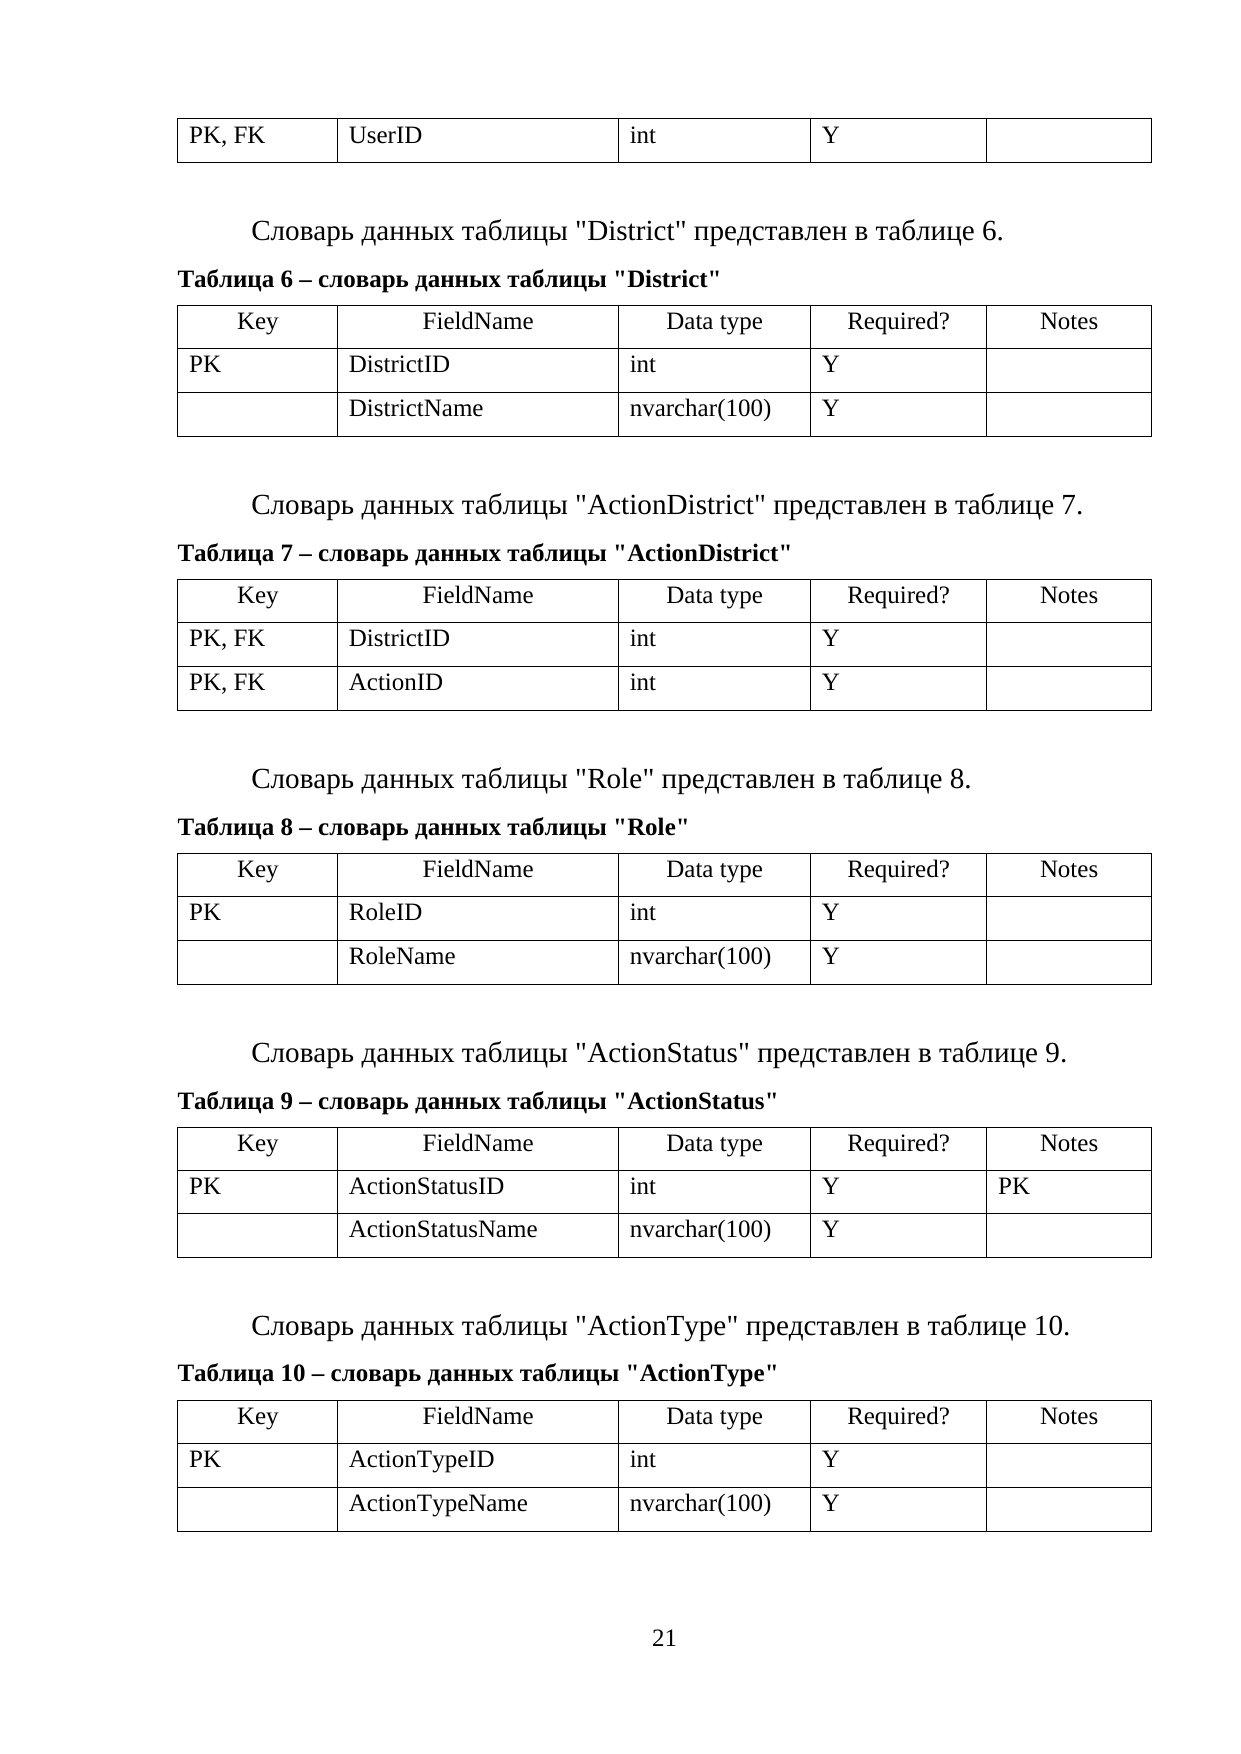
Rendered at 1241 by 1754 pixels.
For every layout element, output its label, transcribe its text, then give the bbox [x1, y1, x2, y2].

table_header Data type [619, 580, 810, 622]
text Словарь данных таблицы "Role" представлен в таблице 8. [177, 761, 1152, 795]
table_cell int [619, 349, 810, 392]
table_cell DistrictID [338, 623, 618, 666]
text Таблица 7 – словарь данных таблицы "ActionDistrict" [177, 538, 1152, 567]
table_cell nvarchar(100) [619, 1214, 810, 1257]
table_cell [987, 667, 1151, 710]
table_cell nvarchar(100) [619, 941, 810, 984]
table_header Notes [987, 854, 1151, 896]
table_cell PK [178, 1171, 337, 1213]
table_cell nvarchar(100) [619, 1488, 810, 1531]
text Таблица 10 – словарь данных таблицы "ActionType" [177, 1358, 1152, 1387]
table_cell Y [811, 349, 986, 392]
table_header FieldName [338, 854, 618, 896]
table_cell int [619, 119, 810, 162]
table_header FieldName [338, 1128, 618, 1170]
text Словарь данных таблицы "District" представлен в таблице 6. [177, 213, 1152, 247]
table_cell ActionStatusID [338, 1171, 618, 1213]
table_header Required? [811, 854, 986, 896]
table_header Key [178, 580, 337, 622]
table_cell DistrictID [338, 349, 618, 392]
table_header Notes [987, 1128, 1151, 1170]
table_cell Y [811, 119, 986, 162]
table_cell [987, 1214, 1151, 1257]
table_cell Y [811, 667, 986, 710]
table_cell PK, FK [178, 623, 337, 666]
table_cell int [619, 623, 810, 666]
table_cell PK [987, 1171, 1151, 1213]
table_cell int [619, 667, 810, 710]
table_cell int [619, 1171, 810, 1213]
table_cell ActionStatusName [338, 1214, 618, 1257]
table_header Key [178, 854, 337, 896]
table_cell [987, 119, 1151, 162]
table_cell Y [811, 1444, 986, 1487]
table_header Key [178, 1401, 337, 1443]
text Таблица 9 – словарь данных таблицы "ActionStatus" [177, 1086, 1152, 1114]
table_cell DistrictName [338, 393, 618, 436]
table_cell RoleID [338, 897, 618, 940]
table_cell [987, 897, 1151, 940]
table_cell Y [811, 897, 986, 940]
table_cell [178, 393, 337, 436]
text Таблица 8 – словарь данных таблицы "Role" [177, 812, 1152, 841]
text Таблица 6 – словарь данных таблицы "District" [177, 264, 1152, 293]
table_header Key [178, 306, 337, 348]
table_header Required? [811, 580, 986, 622]
table_cell Y [811, 393, 986, 436]
table_cell [178, 941, 337, 984]
table_header Data type [619, 854, 810, 896]
table_cell Y [811, 941, 986, 984]
table_cell ActionTypeID [338, 1444, 618, 1487]
table_cell PK [178, 897, 337, 940]
table_cell PK [178, 1444, 337, 1487]
table_cell [987, 941, 1151, 984]
table_header FieldName [338, 580, 618, 622]
table_cell ActionID [338, 667, 618, 710]
text Словарь данных таблицы "ActionDistrict" представлен в таблице 7. [177, 487, 1152, 521]
table_cell Y [811, 1488, 986, 1531]
table_header Data type [619, 1128, 810, 1170]
table_cell PK, FK [178, 119, 337, 162]
table_cell [987, 1444, 1151, 1487]
table_cell PK [178, 349, 337, 392]
table_cell [178, 1488, 337, 1531]
table_cell [987, 1488, 1151, 1531]
table_header FieldName [338, 1401, 618, 1443]
table_cell [987, 393, 1151, 436]
table_cell int [619, 897, 810, 940]
table_header Required? [811, 1401, 986, 1443]
table_header Key [178, 1128, 337, 1170]
table_cell nvarchar(100) [619, 393, 810, 436]
table_header FieldName [338, 306, 618, 348]
table_cell Y [811, 1214, 986, 1257]
text Словарь данных таблицы "ActionType" представлен в таблице 10. [177, 1308, 1152, 1342]
table_cell int [619, 1444, 810, 1487]
table_cell Y [811, 1171, 986, 1213]
table_header Notes [987, 580, 1151, 622]
table_cell Y [811, 623, 986, 666]
table_header Required? [811, 306, 986, 348]
table_header Notes [987, 1401, 1151, 1443]
table_cell [987, 623, 1151, 666]
table_header Required? [811, 1128, 986, 1170]
table_header Data type [619, 306, 810, 348]
text Словарь данных таблицы "ActionStatus" представлен в таблице 9. [177, 1035, 1152, 1069]
table_cell UserID [338, 119, 618, 162]
table_header Data type [619, 1401, 810, 1443]
table_cell PK, FK [178, 667, 337, 710]
table_header Notes [987, 306, 1151, 348]
table_cell [178, 1214, 337, 1257]
table_cell RoleName [338, 941, 618, 984]
table_cell [987, 349, 1151, 392]
table_cell ActionTypeName [338, 1488, 618, 1531]
